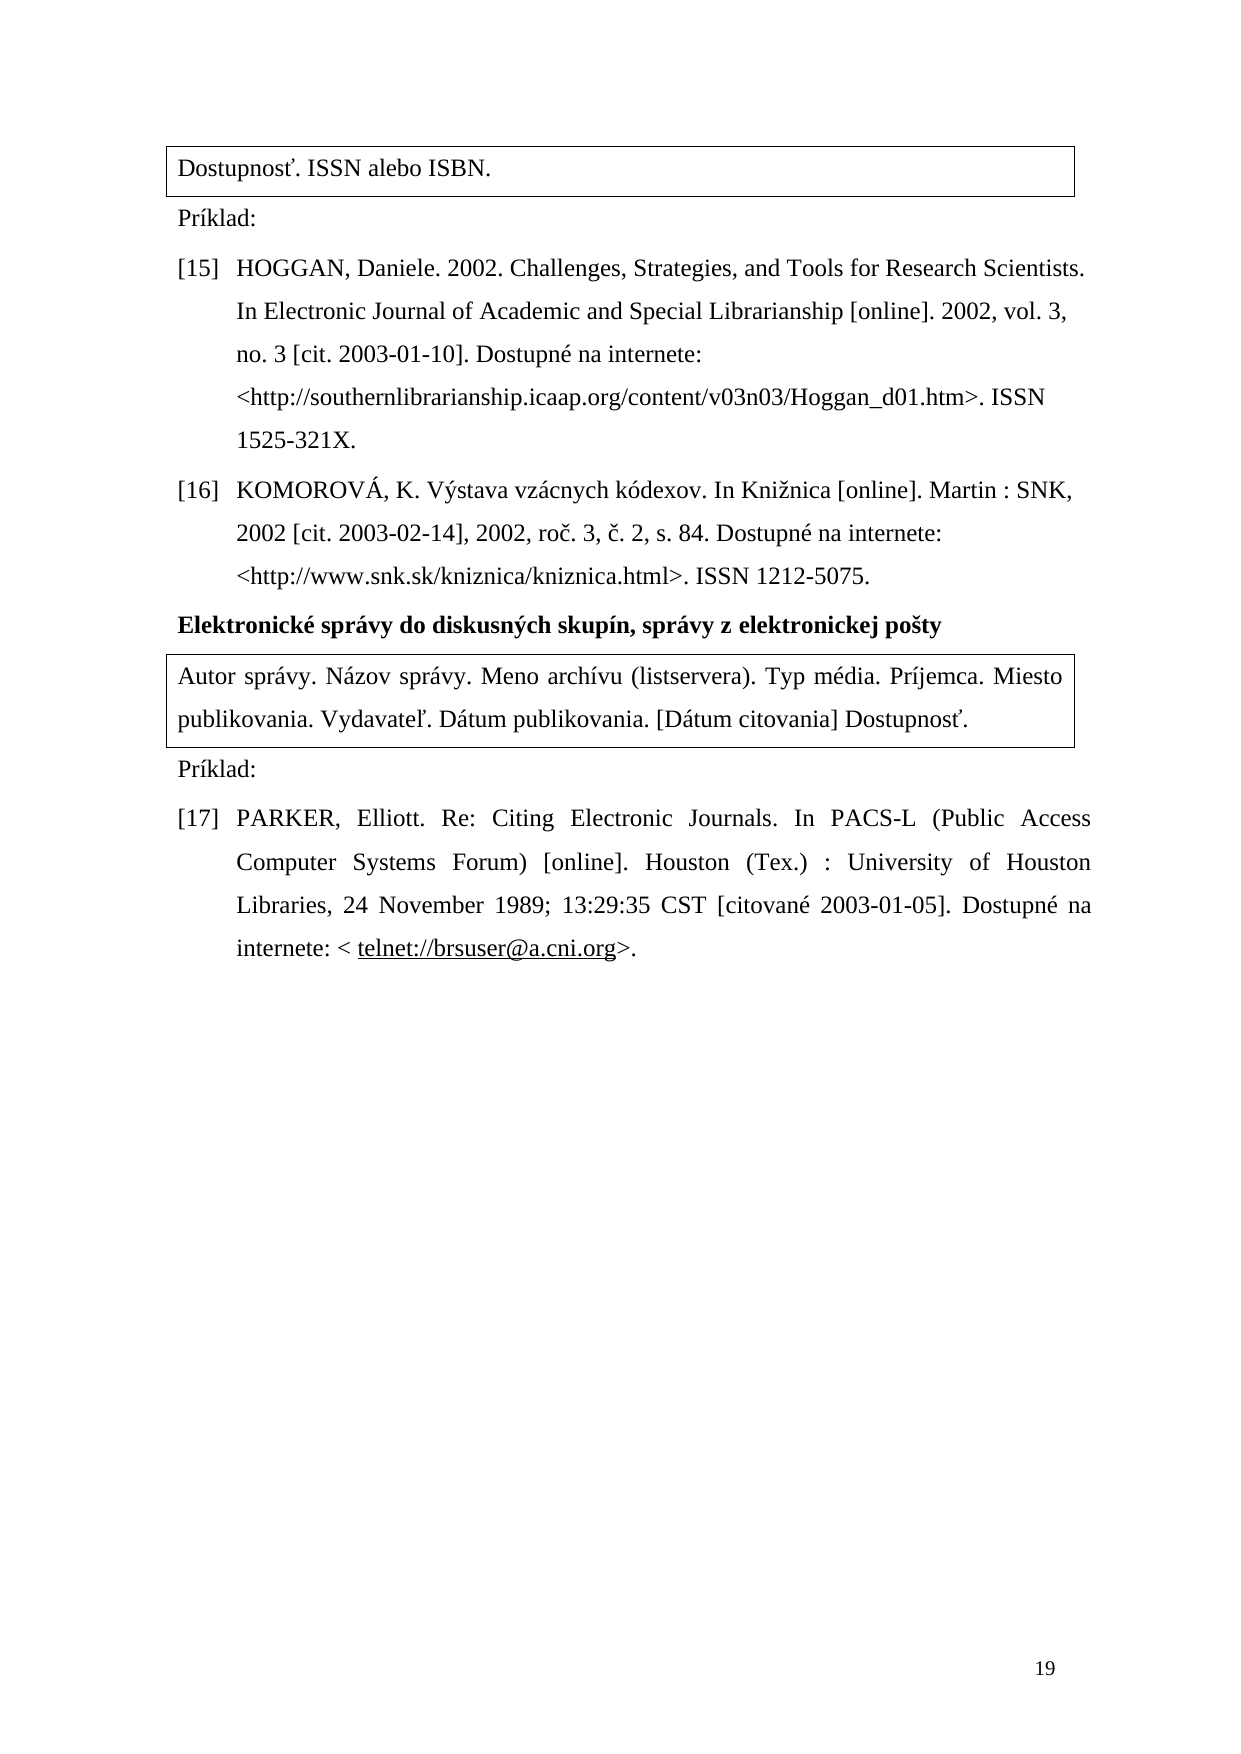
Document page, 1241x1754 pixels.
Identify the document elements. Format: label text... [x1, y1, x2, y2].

list KOMOROVÁ, K. Výstava vzácnych kódexov. In Knižnica [online]. Martin : SNK, 2002 [cit. 2003-02-14], 2002, roč. 3, č. 2, s. 84. Dostupné na internete: <http://www.snk.sk/kniznica/kniznica.html>. ISSN 1212-5075. [177, 475, 1092, 590]
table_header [167, 147, 1074, 196]
text Elektronické správy do diskusných skupín, správy z elektronickej pošty [177, 610, 1092, 639]
table_header Autor správy. Názov správy. Meno archívu (listservera). Typ média. Príjemca. Miesto publikovania. Vydavateľ. Dátum publikovania. [Dátum citovania] Dostupnosť. [167, 655, 1074, 747]
list HOGGAN, Daniele. 2002. Challenges, Strategies, and Tools for Research Scientists. In Electronic Journal of Academic and Special Librarianship [online]. 2002, vol. 3, no. 3 [cit. 2003-01-10]. Dostupné na internete: <http://southernlibrarianship.icaap.org/content/v03n03/Hoggan_d01.htm>. ISSN 1525-321X. [177, 253, 1092, 454]
text Príklad: [177, 203, 1092, 232]
list PARKER, Elliott. Re: Citing Electronic Journals. In PACS-L (Public Access Computer Systems Forum) [online]. Houston (Tex.) : University of Houston Libraries, 24 November 1989; 13:29:35 CST [citované 2003-01-05]. Dostupné na internete: < telnet://brsuser@a.cni.org>. [177, 803, 1092, 962]
text Príklad: [177, 754, 1092, 783]
